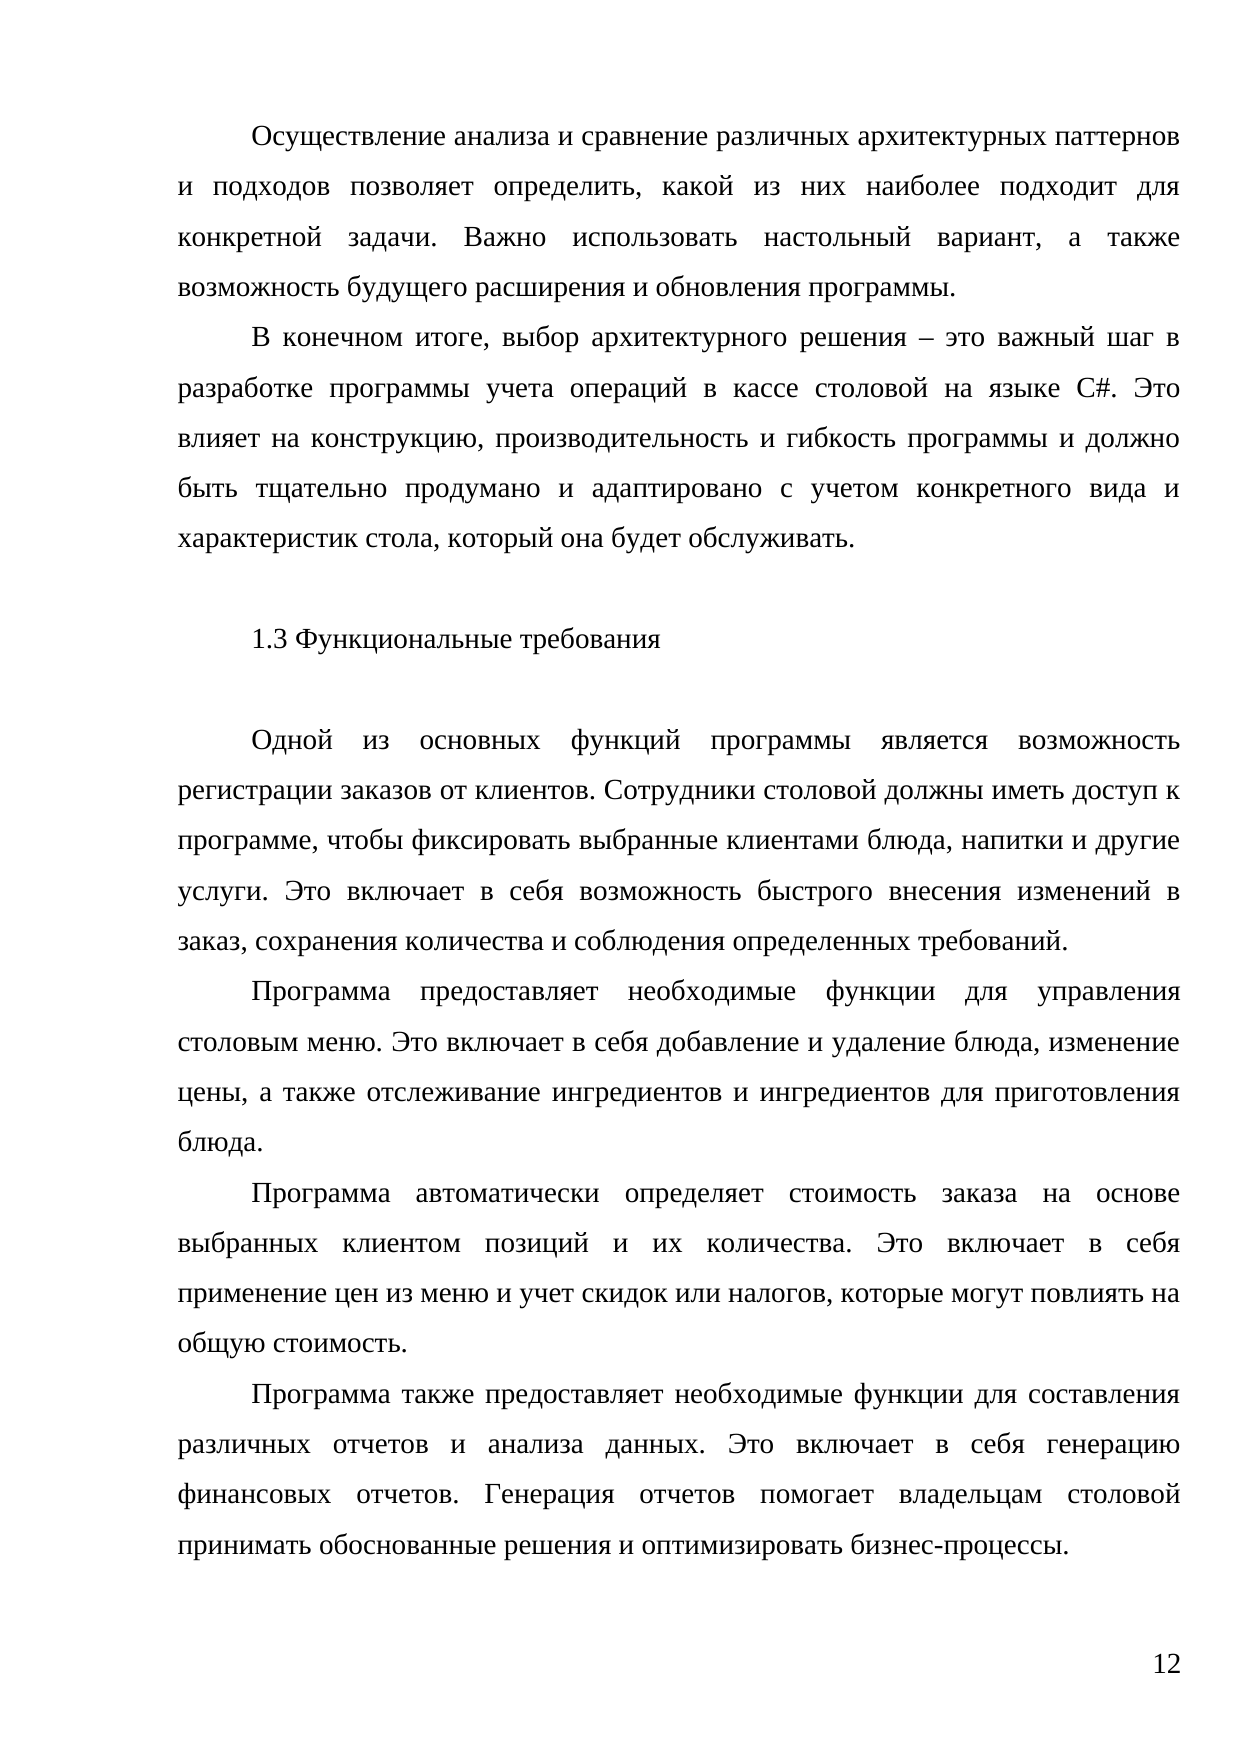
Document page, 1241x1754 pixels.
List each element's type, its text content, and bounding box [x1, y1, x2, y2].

subtitle 1.3 Функциональные требования [177, 621, 1181, 655]
text Программа также предоставляет необходимые функции для составления различных отчетов и анализа данных. Это включает в себя генерацию финансовых отчетов. Генерация отчетов помогает владельцам столовой принимать обоснованные решения и оптимизировать бизнес-процессы. [177, 1376, 1181, 1560]
text Одной из основных функций программы является возможность регистрации заказов от клиентов. Сотрудники столовой должны иметь доступ к программе, чтобы фиксировать выбранные клиентами блюда, напитки и другие услуги. Это включает в себя возможность быстрого внесения изменений в заказ, сохранения количества и соблюдения определенных требований. [177, 722, 1181, 957]
text Программа автоматически определяет стоимость заказа на основе выбранных клиентом позиций и их количества. Это включает в себя применение цен из меню и учет скидок или налогов, которые могут повлиять на общую стоимость. [177, 1175, 1181, 1359]
text Программа предоставляет необходимые функции для управления столовым меню. Это включает в себя добавление и удаление блюда, изменение цены, а также отслеживание ингредиентов и ингредиентов для приготовления блюда. [177, 973, 1181, 1158]
text В конечном итоге, выбор архитектурного решения – это важный шаг в разработке программы учета операций в кассе столовой на языке C#. Это влияет на конструкцию, производительность и гибкость программы и должно быть тщательно продумано и адаптировано с учетом конкретного вида и характеристик стола, который она будет обслуживать. [177, 319, 1181, 554]
text Осуществление анализа и сравнение различных архитектурных паттернов и подходов позволяет определить, какой из них наиболее подходит для конкретной задачи. Важно использовать настольный вариант, а также возможность будущего расширения и обновления программы. [177, 118, 1181, 303]
